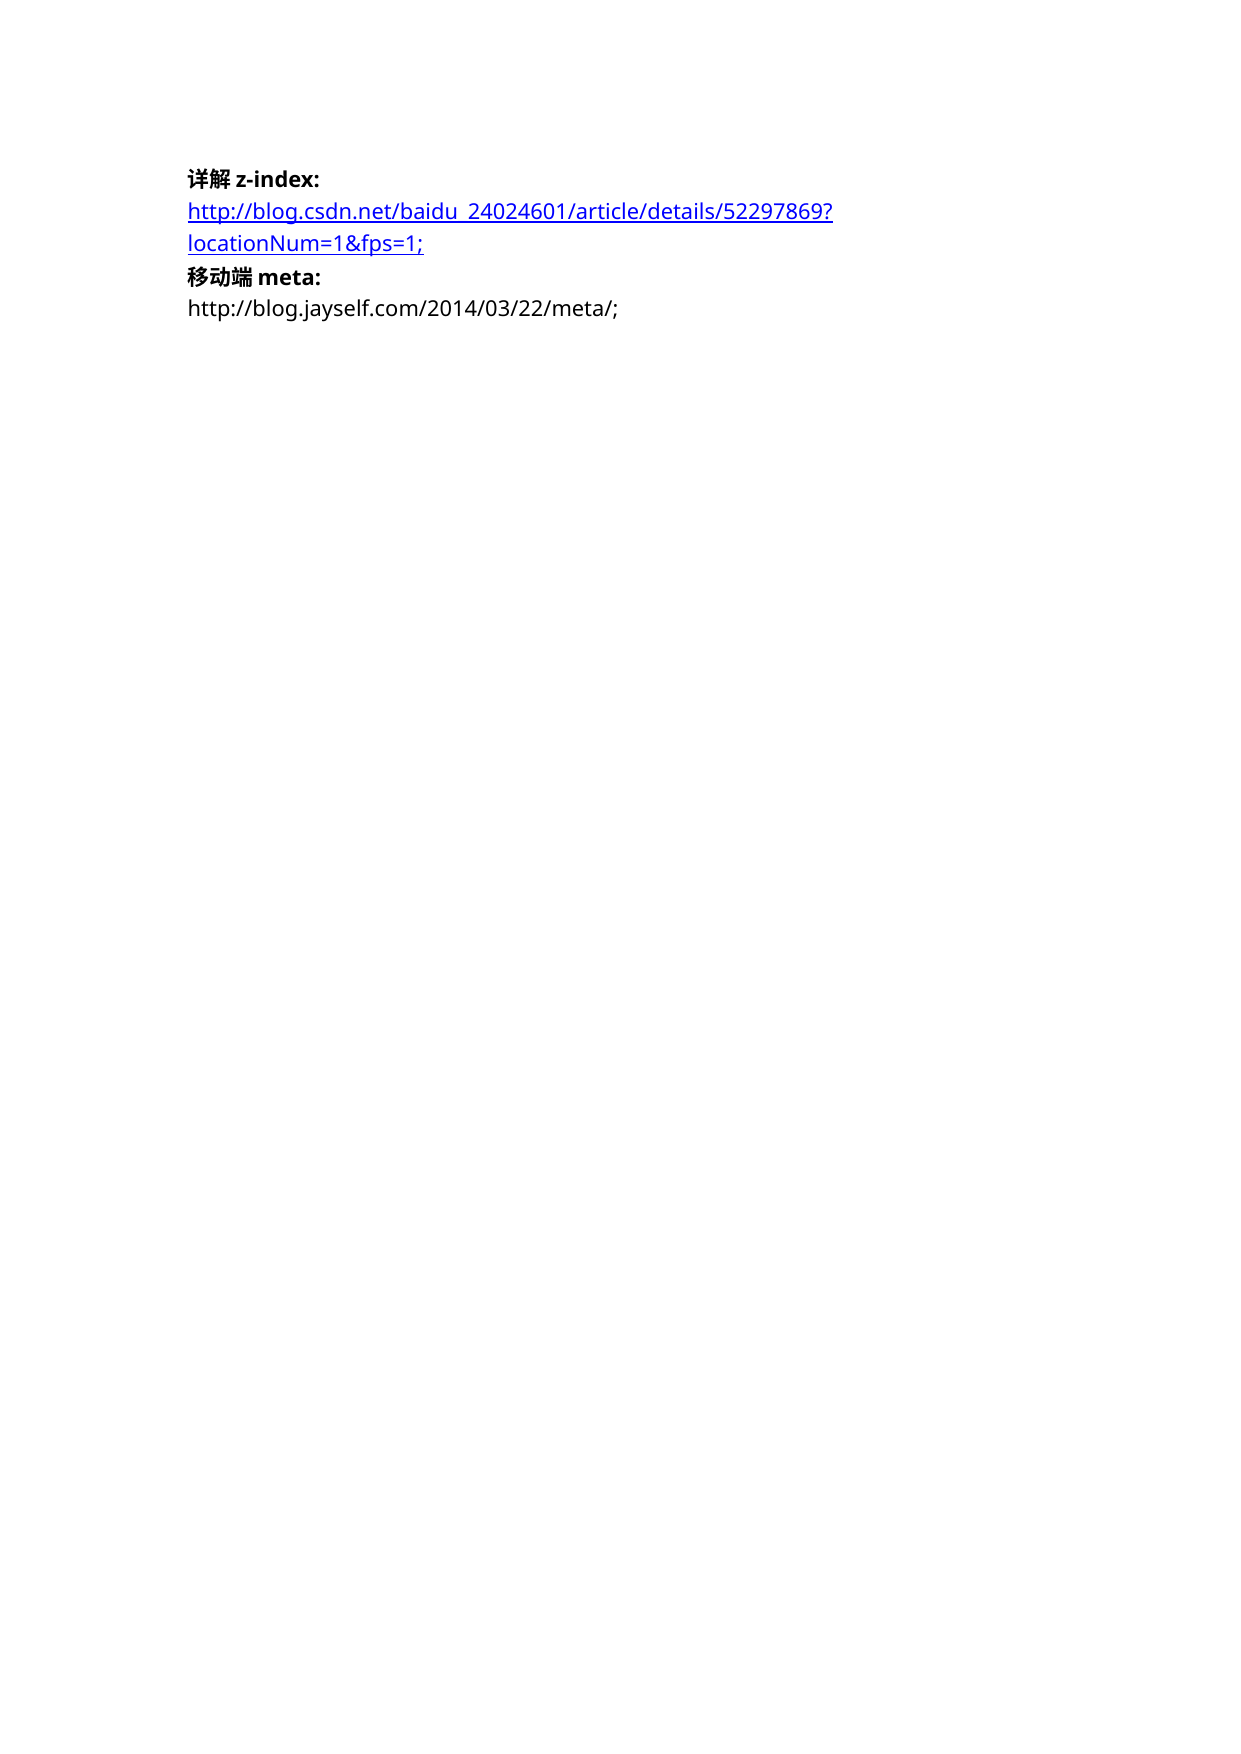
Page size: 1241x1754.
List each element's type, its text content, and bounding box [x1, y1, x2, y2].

text http://blog.jayself.com/2014/03/22/meta/; [187, 292, 1053, 324]
text 详解z-index: [187, 162, 1053, 194]
text http://blog.csdn.net/baidu_24024601/article/details/52297869?locationNum=1&fps=1; [187, 194, 1053, 259]
text 移动端meta: [187, 259, 1053, 292]
